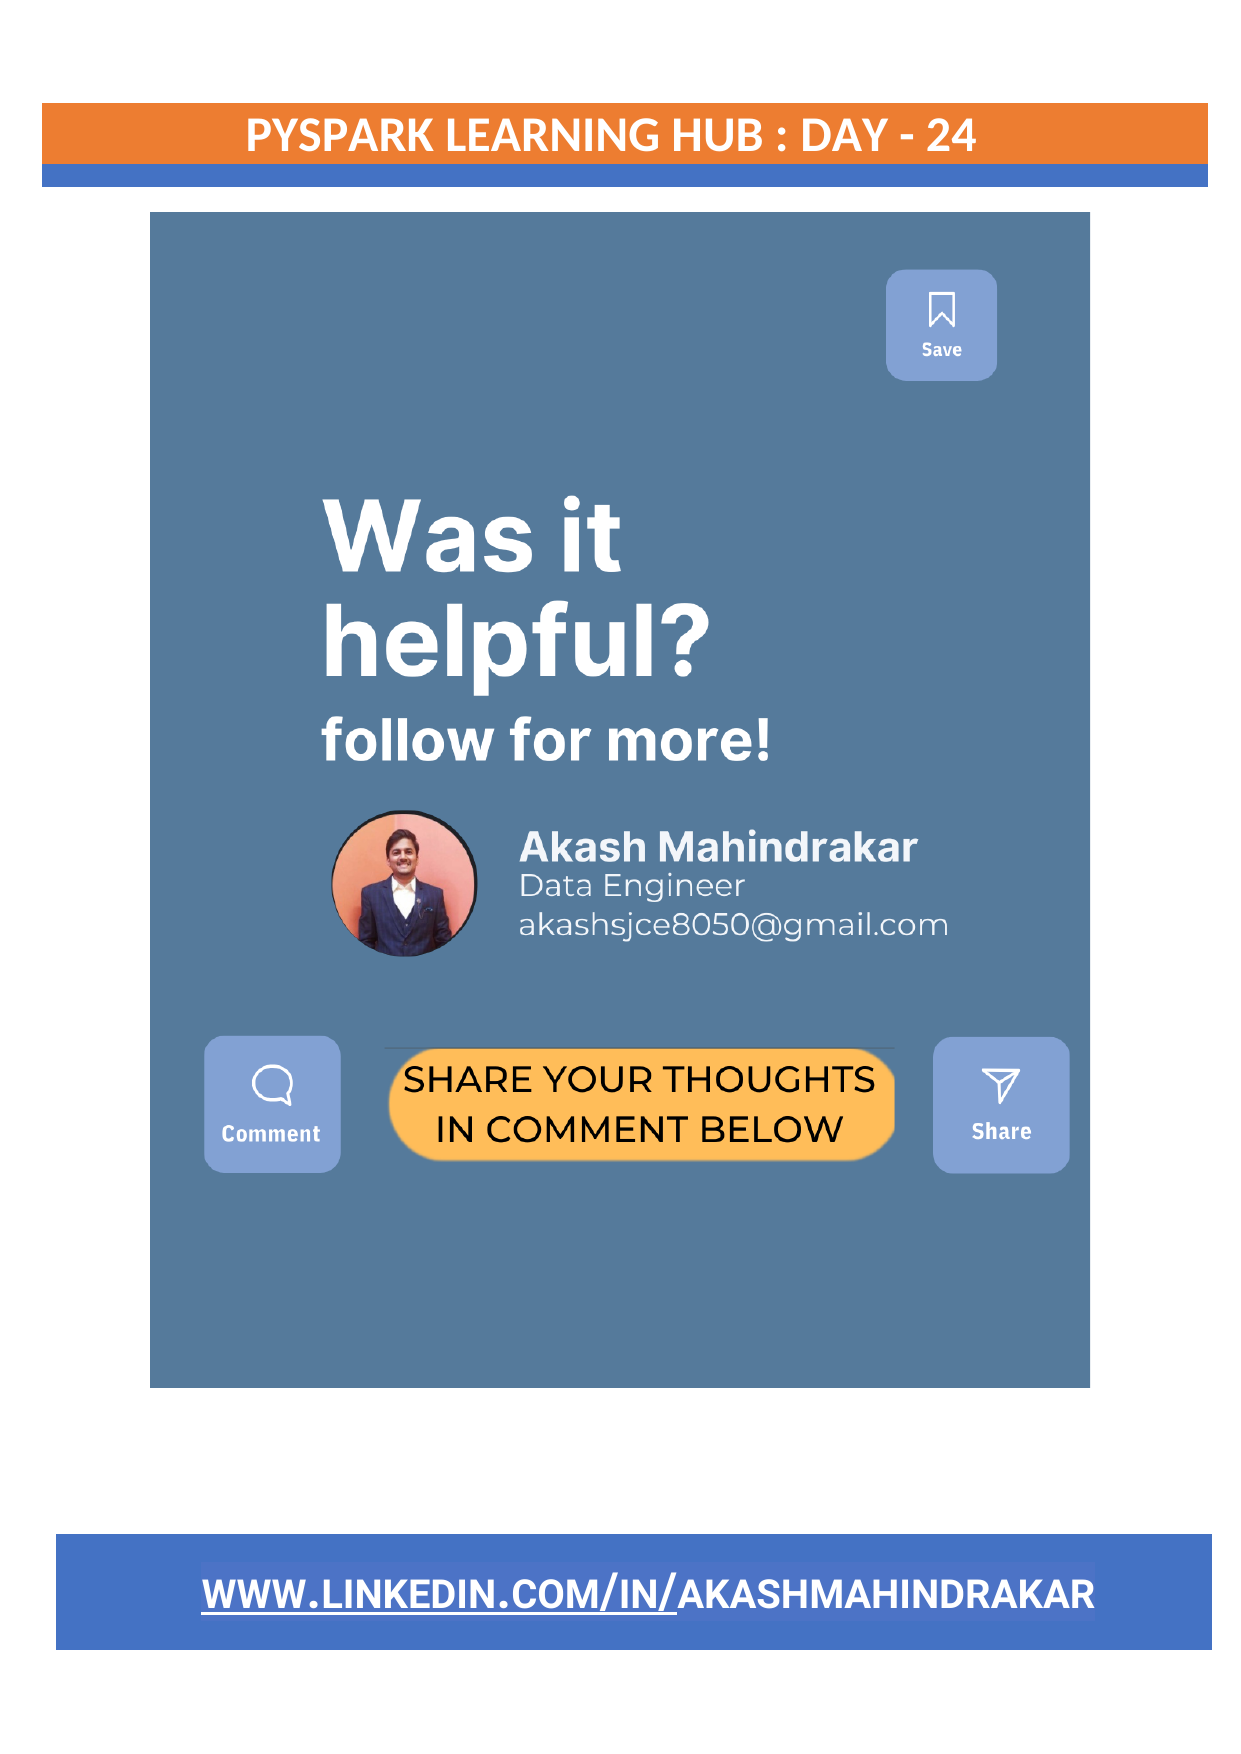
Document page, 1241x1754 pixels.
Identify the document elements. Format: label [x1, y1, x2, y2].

picture [150, 212, 1091, 1388]
